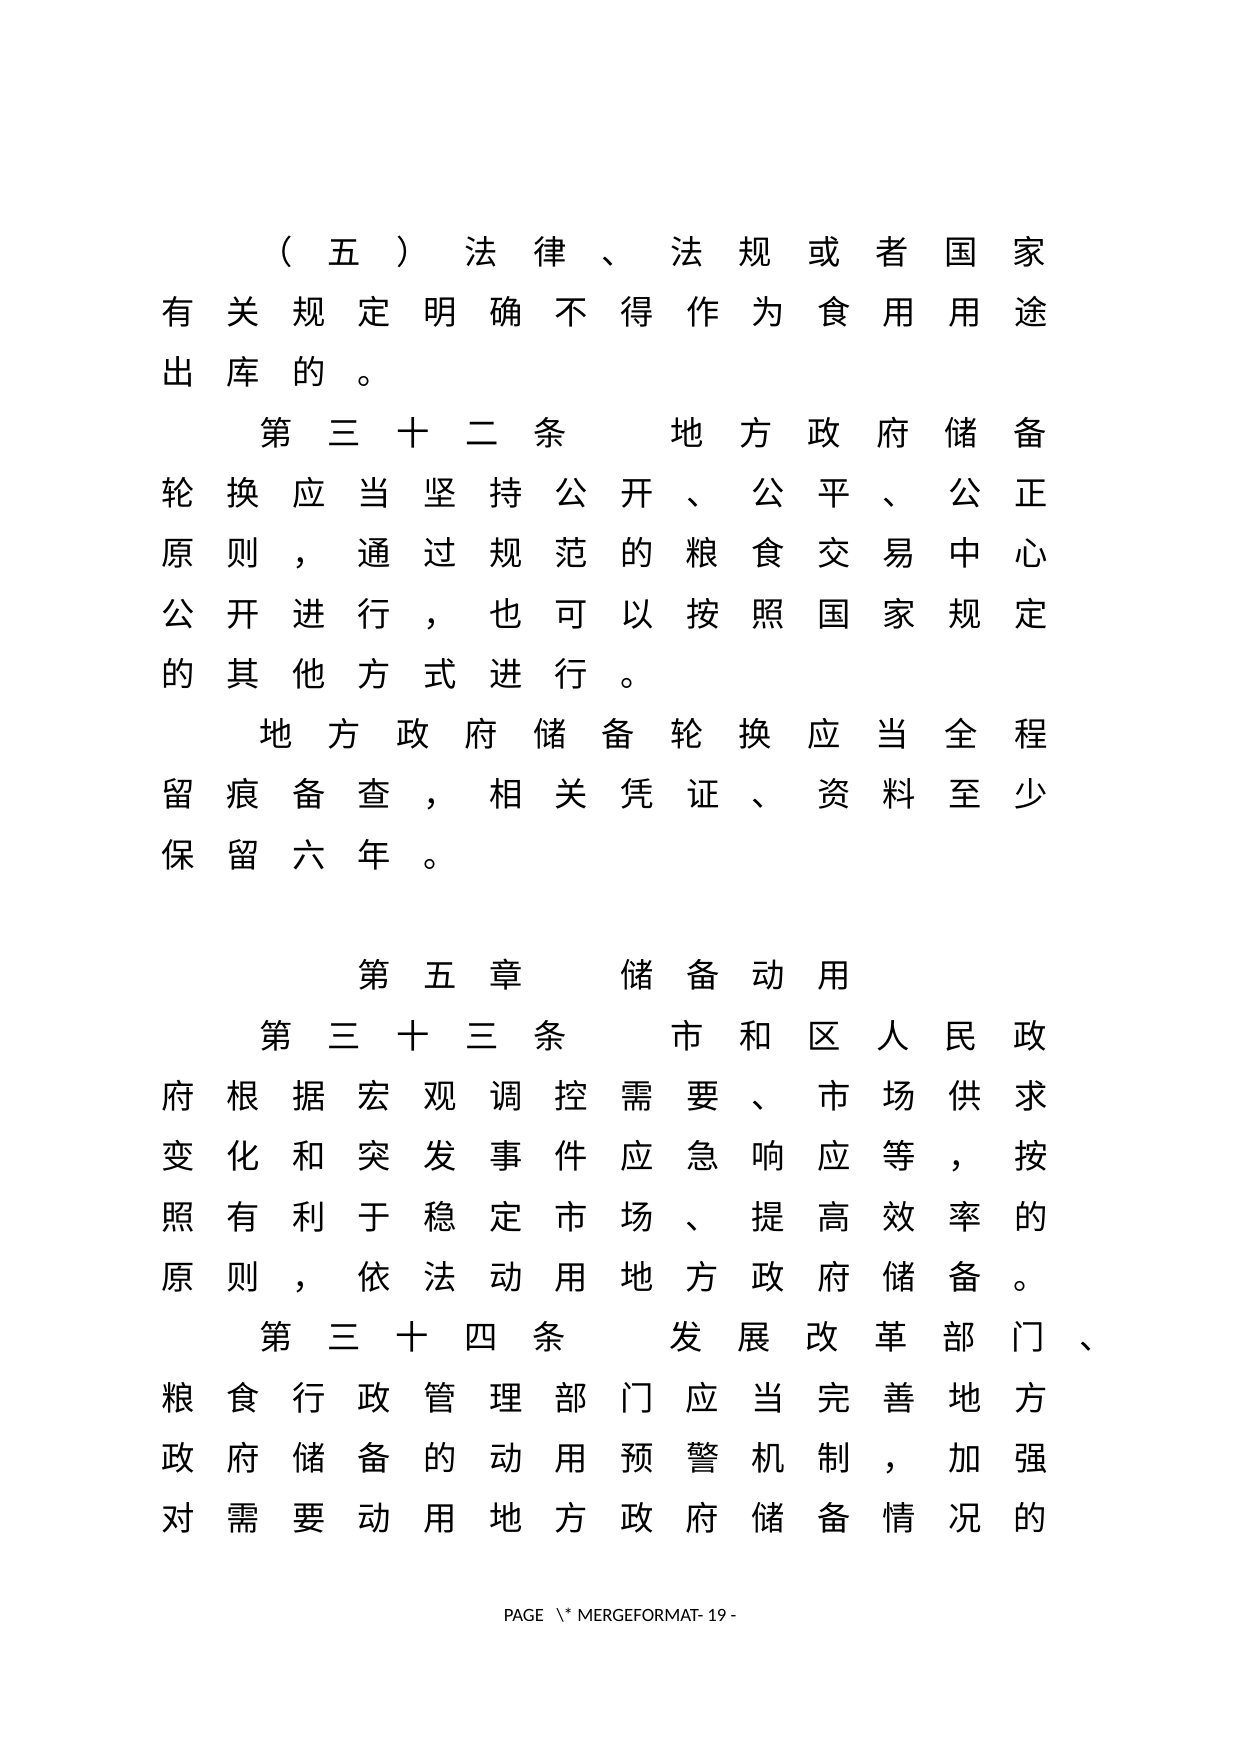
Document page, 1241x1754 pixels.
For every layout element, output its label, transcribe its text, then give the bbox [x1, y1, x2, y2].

text 第三十二条 地方政府储备轮换应当坚持公开、公平、公正原则，通过规范的粮食交易中心公开进行，也可以按照国家规定的其他方式进行。 [161, 400, 1079, 702]
text （五）法律、法规或者国家有关规定明确不得作为食用用途出库的。 [161, 219, 1079, 400]
text 第五章 储备动用 [161, 943, 1079, 1003]
text 第三十三条 市和区人民政府根据宏观调控需要、市场供求变化和突发事件应急响应等，按照有利于稳定市场、提高效率的原则，依法动用地方政府储备。 [161, 1003, 1079, 1305]
text 地方政府储备轮换应当全程留痕备查，相关凭证、资料至少保留六年。 [161, 702, 1079, 883]
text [161, 1305, 1079, 1546]
